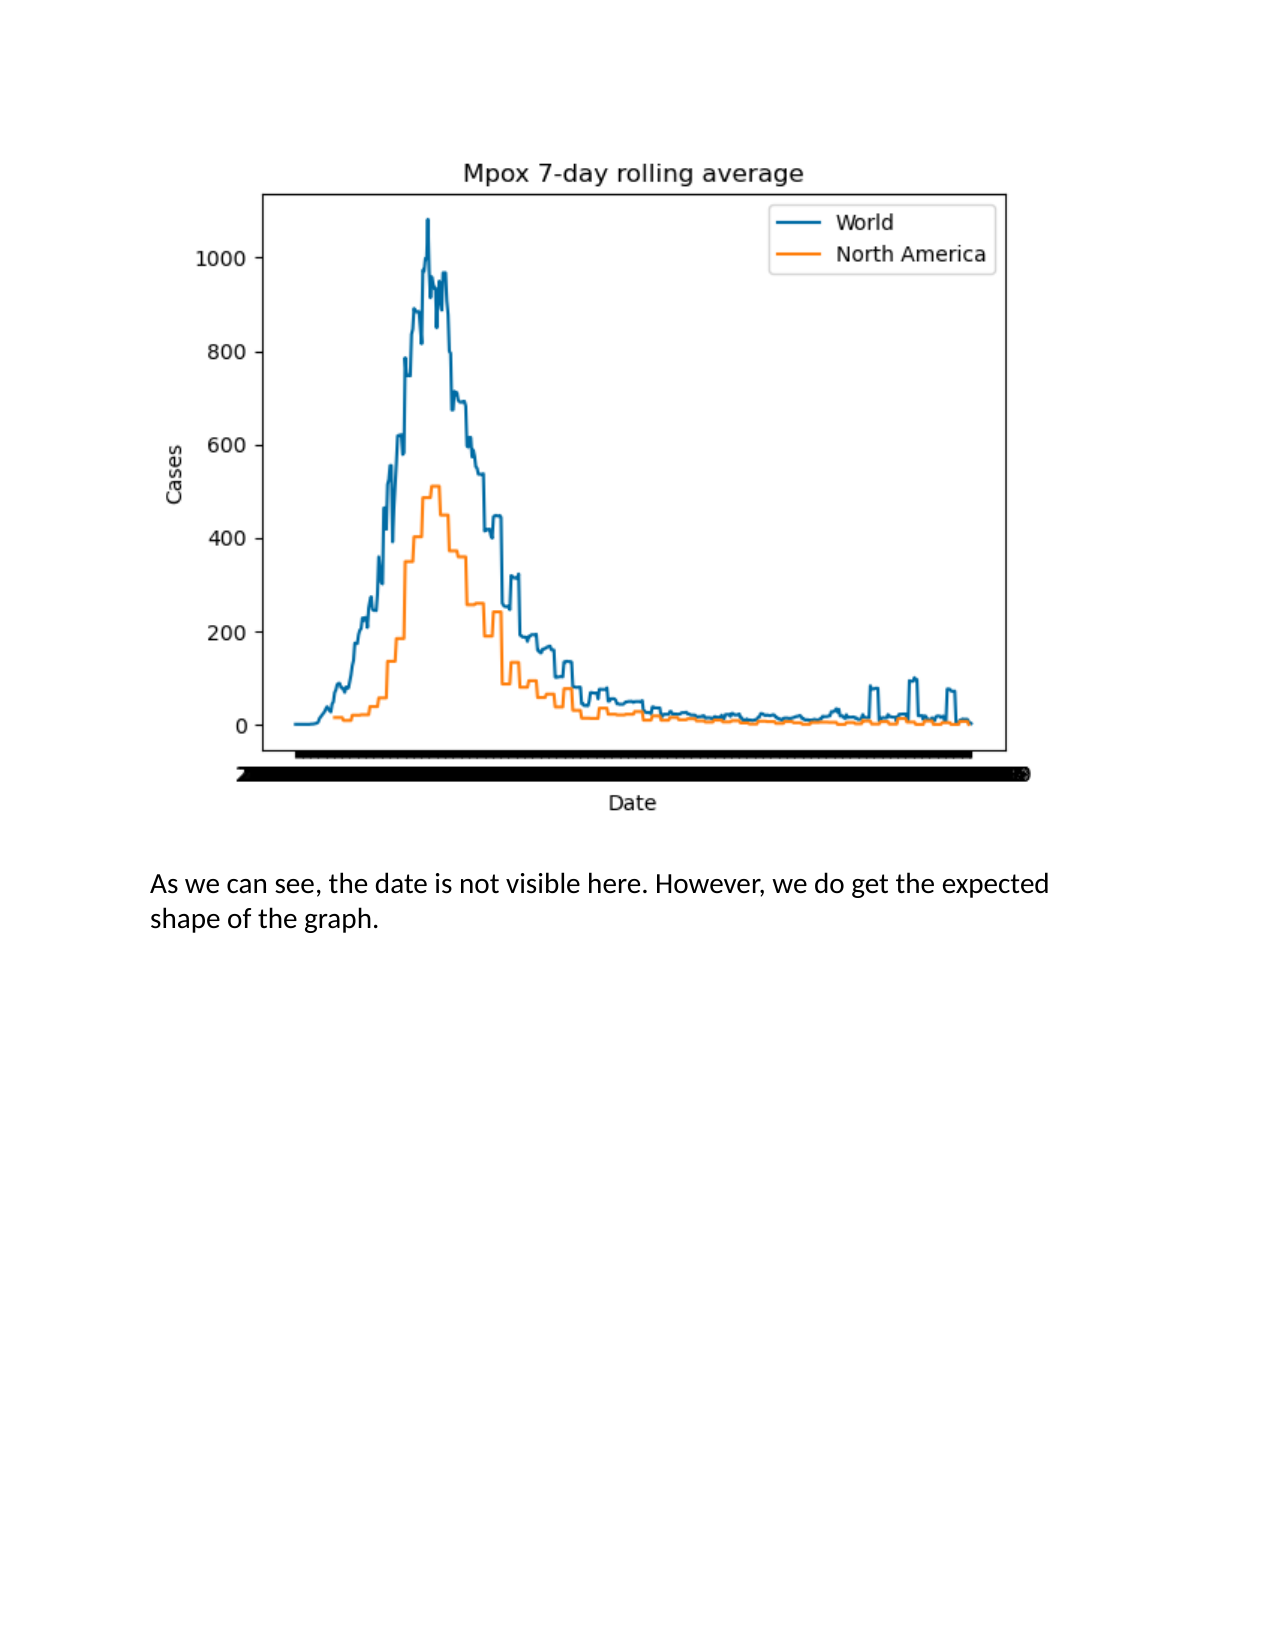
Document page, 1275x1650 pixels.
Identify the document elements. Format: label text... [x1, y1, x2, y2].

text As we can see, the date is not visible here. However, we do get the expected shape of the graph. [150, 865, 1125, 936]
picture [150, 150, 1046, 830]
